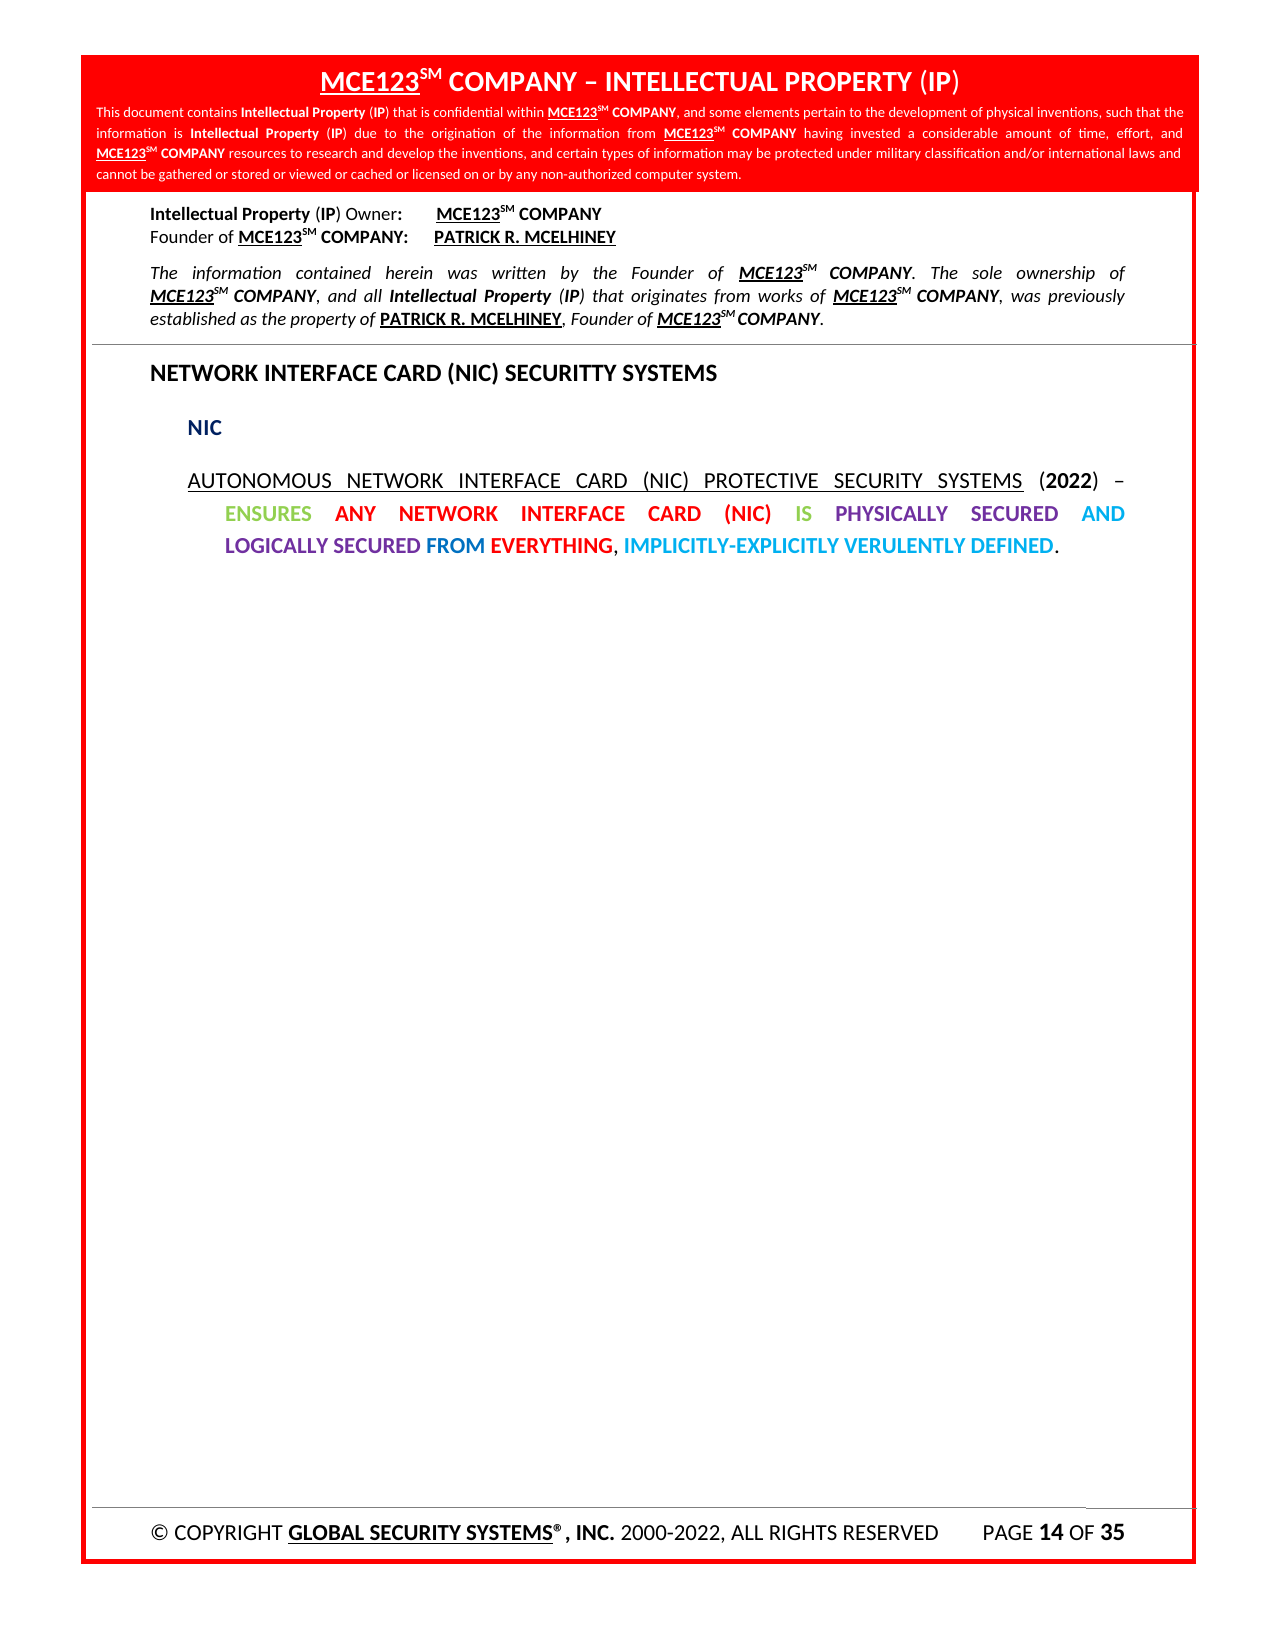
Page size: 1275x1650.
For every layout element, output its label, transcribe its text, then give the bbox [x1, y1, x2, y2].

text AUTONOMOUS NETWORK INTERFACE CARD (NIC) PROTECTIVE SECURITY SYSTEMS (2022) – ENSURES ANY NETWORK INTERFACE CARD (NIC) IS PHYSICALLY SECURED AND LOGICALLY SECURED FROM EVERYTHING, IMPLICITLY-EXPLICITLY VERULENTLY DEFINED. [187, 466, 1125, 559]
text NETWORK INTERFACE CARD (NIC) SECURITTY SYSTEMS [150, 358, 1125, 388]
text NIC [187, 413, 1125, 441]
